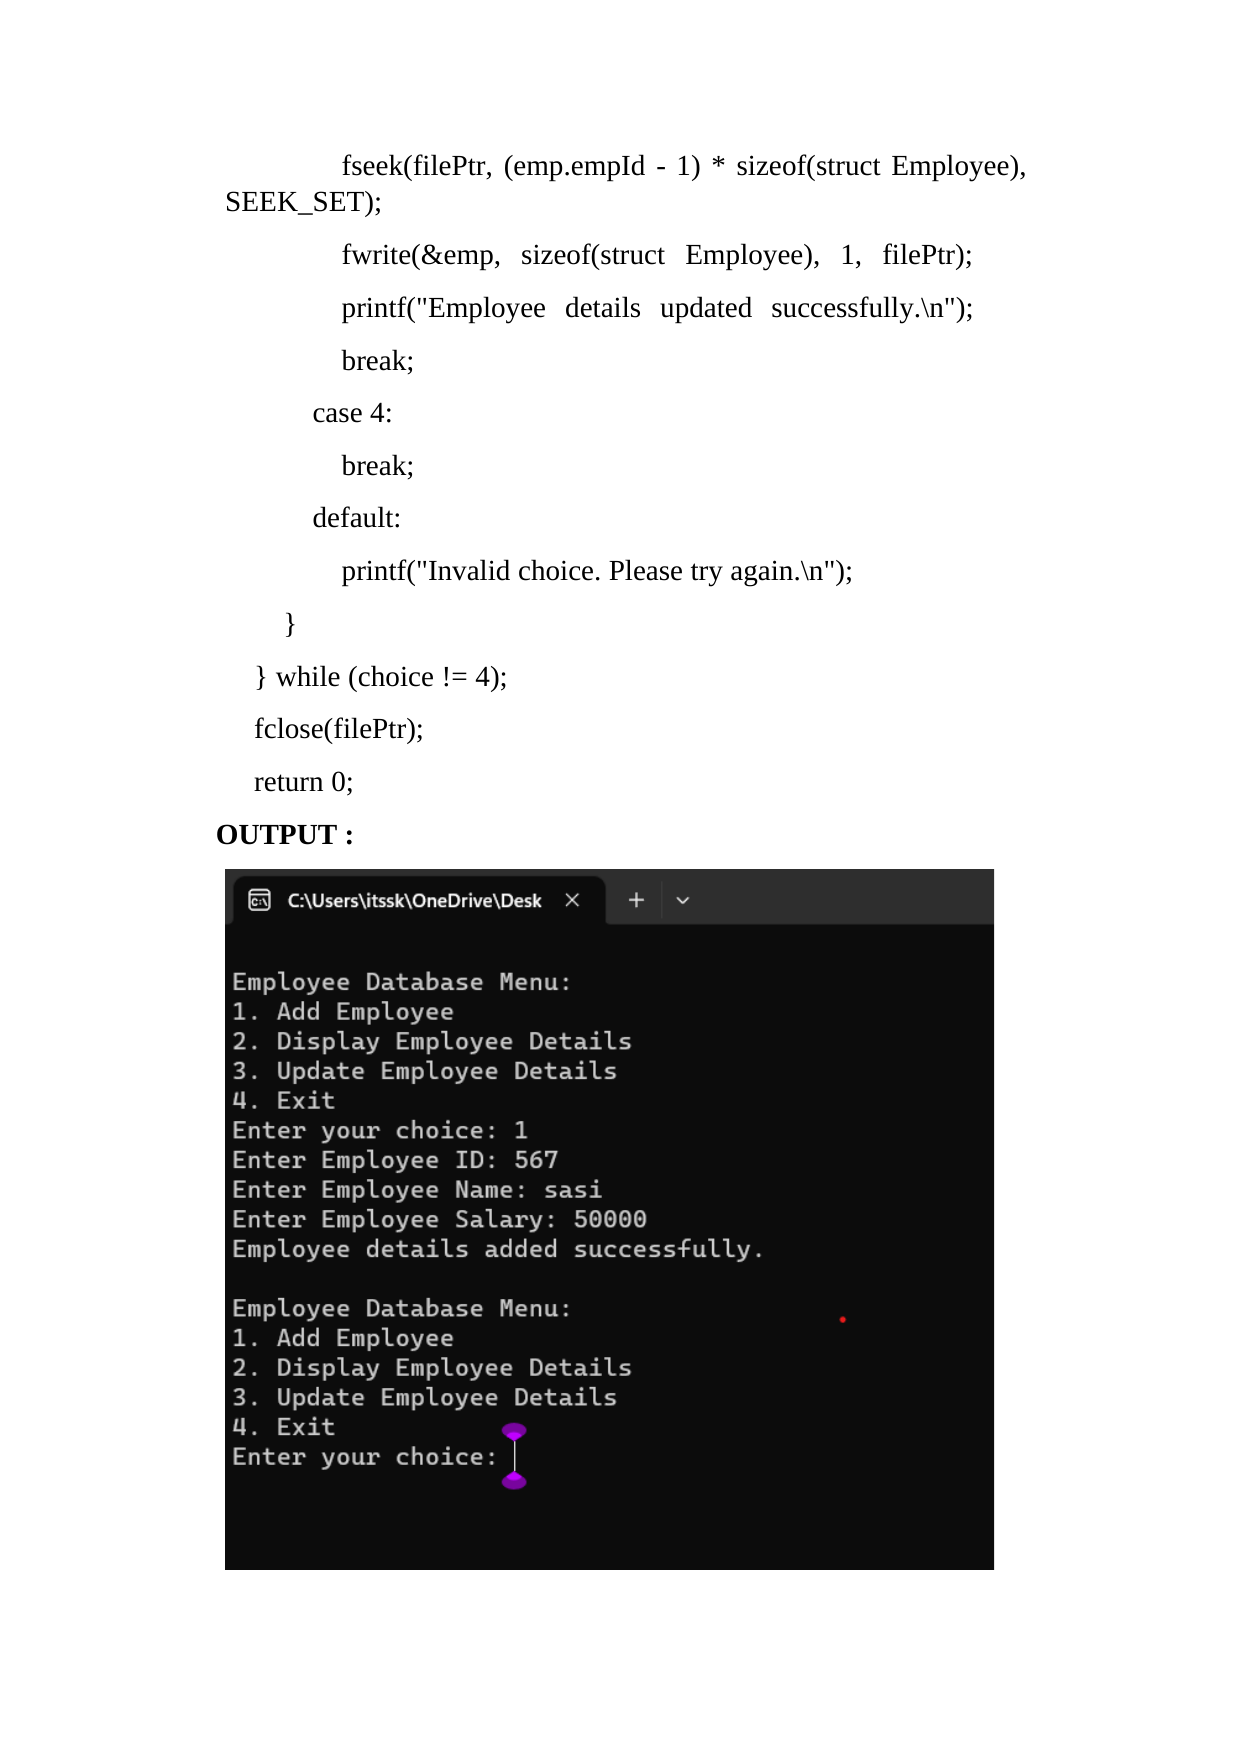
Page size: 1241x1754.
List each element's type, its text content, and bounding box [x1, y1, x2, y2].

text case 4: [312, 396, 1176, 429]
text fwrite(&emp, sizeof(struct Employee), 1, filePtr); printf("Employee details updated successfully.\n"); break; [341, 237, 974, 376]
subtitle OUTPUT : [216, 817, 1176, 850]
text } [283, 606, 1176, 639]
text return 0; [254, 764, 1176, 798]
text printf("Invalid choice. Please try again.\n"); [341, 553, 1176, 587]
text fseek(filePtr, (emp.empId - 1) * sizeof(struct Employee), SEEK_SET); [225, 148, 1027, 218]
picture [225, 869, 995, 1570]
text break; default: [312, 448, 416, 534]
text } while (choice != 4); fclose(filePtr); [254, 659, 508, 745]
